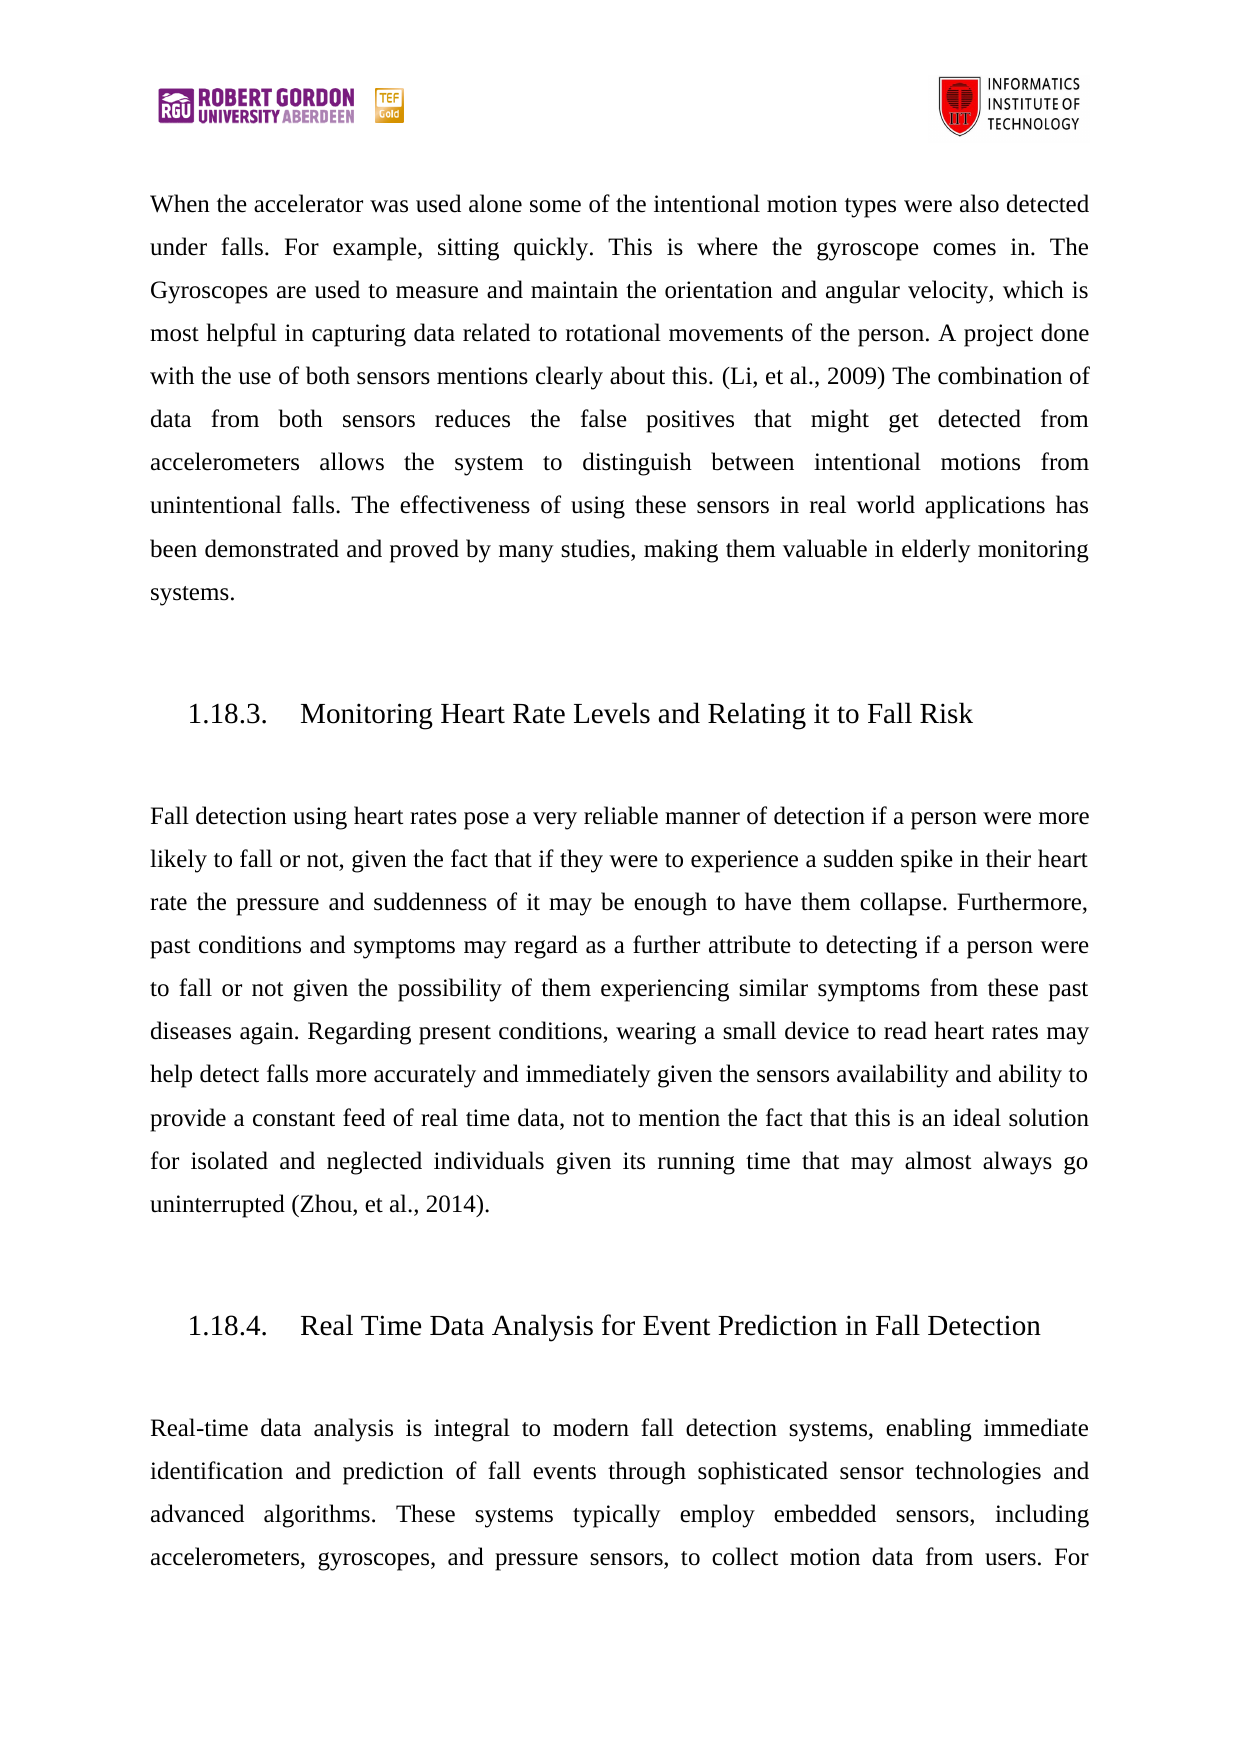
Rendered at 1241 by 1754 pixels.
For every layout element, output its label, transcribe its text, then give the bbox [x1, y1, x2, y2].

picture [927, 75, 1091, 143]
text When the accelerator was used alone some of the intentional motion types were also detected under falls. For example, sitting quickly. This is where the gyroscope comes in. The Gyroscopes are used to measure and maintain the orientation and angular velocity, which is most helpful in capturing data related to rotational movements of the person. A project done with the use of both sensors mentions clearly about this. The combination of data from both sensors reduces the false positives that might get detected from accelerometers allows the system to distinguish between intentional motions from unintentional falls. The effectiveness of using these sensors in real world applications has been demonstrated and proved by many studies, making them valuable in elderly monitoring systems. [150, 189, 1090, 606]
picture [150, 82, 413, 129]
subtitle Monitoring Heart Rate Levels and Relating it to Fall Risk [187, 696, 1090, 730]
text Fall detection using heart rates pose a very reliable manner of detection if a person were more likely to fall or not, given the fact that if they were to experience a sudden spike in their heart rate the pressure and suddenness of it may be enough to have them collapse. Furthermore, past conditions and symptoms may regard as a further attribute to detecting if a person were to fall or not given the possibility of them experiencing similar symptoms from these past diseases again. Regarding present conditions, wearing a small device to read heart rates may help detect falls more accurately and immediately given the sensors availability and ability to provide a constant feed of real time data, not to mention the fact that this is an ideal solution for isolated and neglected individuals given its running time that may almost always go uninterrupted . [150, 801, 1090, 1218]
subtitle Real Time Data Analysis for Event Prediction in Fall Detection [187, 1308, 1090, 1342]
